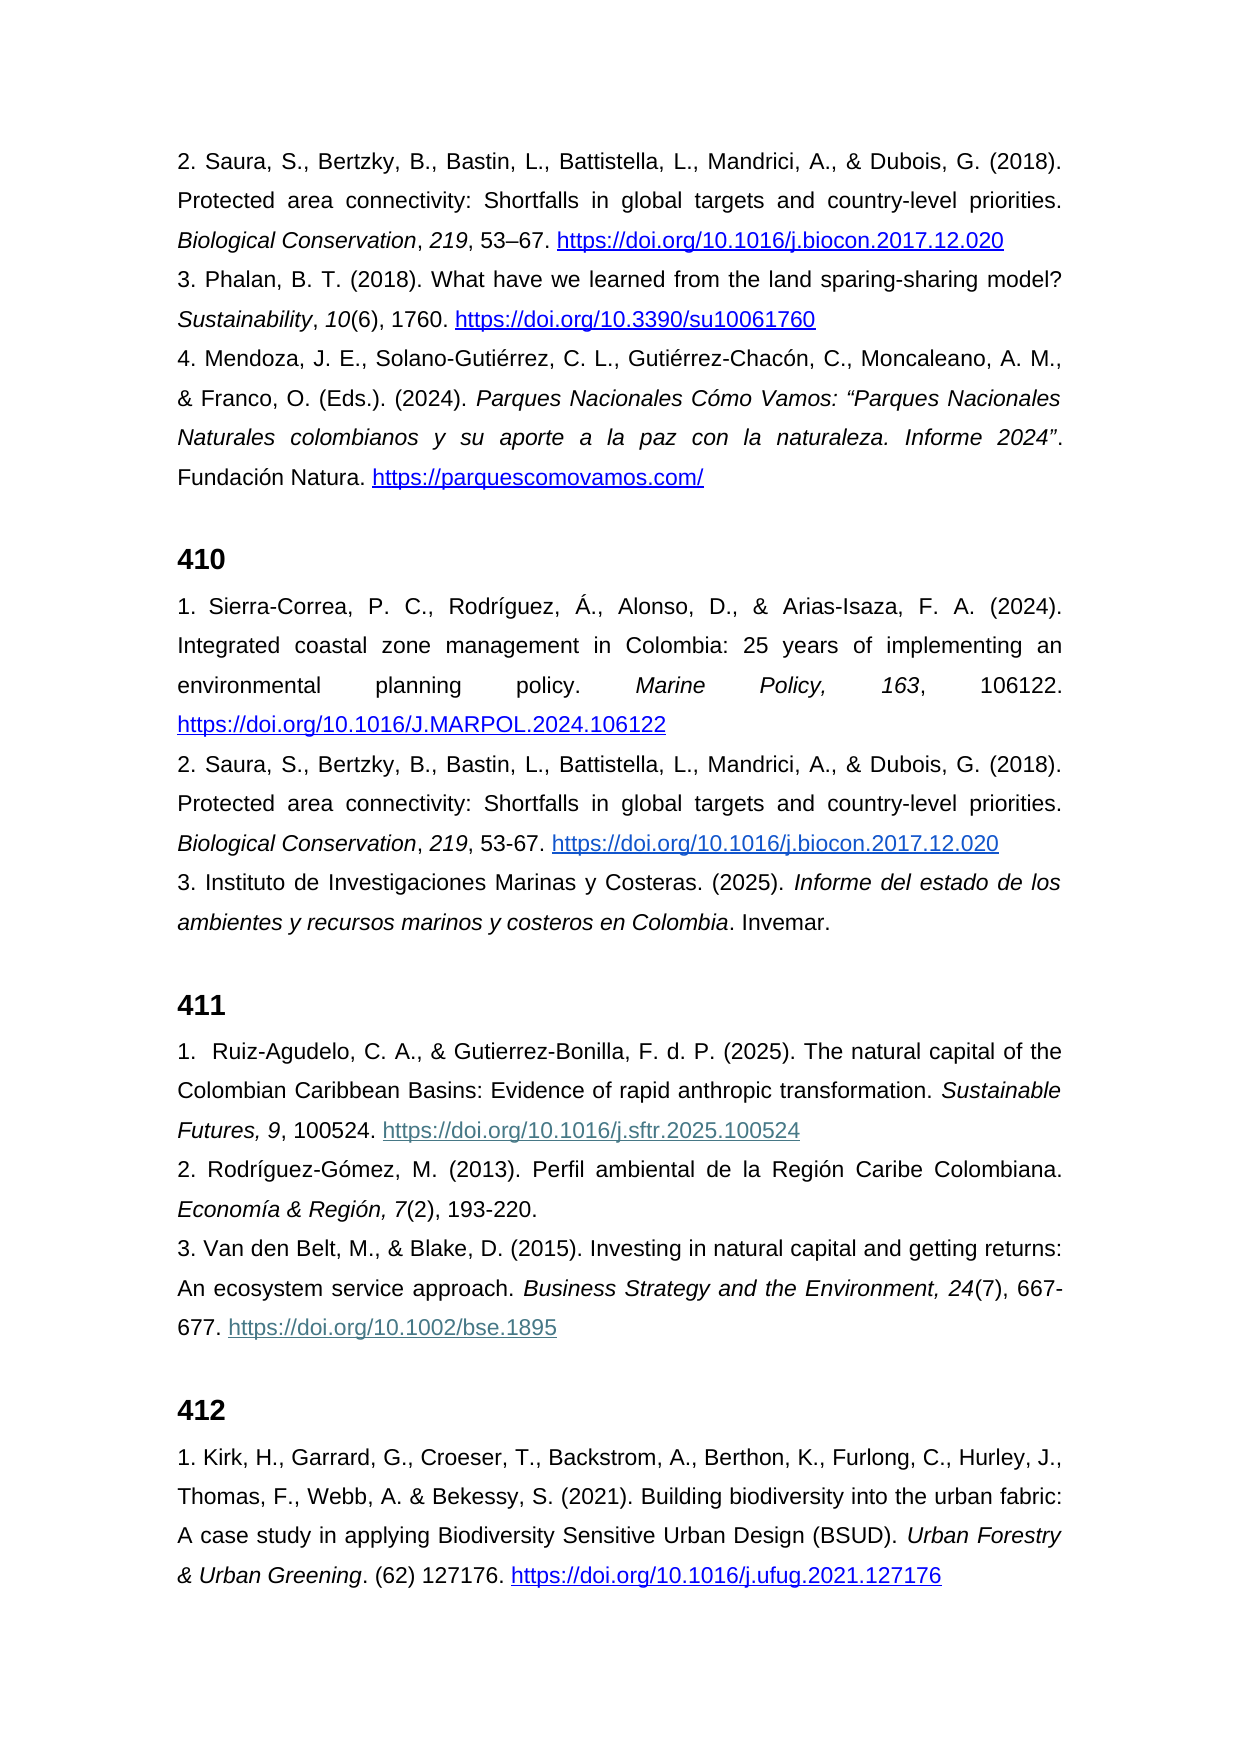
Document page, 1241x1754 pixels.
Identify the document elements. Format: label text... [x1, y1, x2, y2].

text 3. Instituto de Investigaciones Marinas y Costeras. (2025). Informe del estado de los ambientes y recursos marinos y costeros en Colombia. Invemar. [177, 869, 1063, 935]
text 3. Phalan, B. T. (2018). What have we learned from the land sparing-sharing model? Sustainability, 10(6), 1760. https://doi.org/10.3390/su10061760 [177, 266, 1063, 332]
text 3. Van den Belt, M., & Blake, D. (2015). Investing in natural capital and getting returns: An ecosystem service approach. Business Strategy and the Environment, 24(7), 667-677. https://doi.org/10.1002/bse.1895 [177, 1235, 1063, 1341]
text 1. Ruiz-Agudelo, C. A., & Gutierrez-Bonilla, F. d. P. (2025). The natural capital of the Colombian Caribbean Basins: Evidence of rapid anthropic transformation. Sustainable Futures, 9, 100524. https://doi.org/10.1016/j.sftr.2025.100524 [177, 1038, 1063, 1143]
text 2. Saura, S., Bertzky, B., Bastin, L., Battistella, L., Mandrici, A., & Dubois, G. (2018). Protected area connectivity: Shortfalls in global targets and country-level priorities. Biological Conservation, 219, 53-67. https://doi.org/10.1016/j.biocon.2017.12.020 [177, 751, 1063, 856]
text 412 [177, 1393, 1063, 1427]
text 2. Saura, S., Bertzky, B., Bastin, L., Battistella, L., Mandrici, A., & Dubois, G. (2018). Protected area connectivity: Shortfalls in global targets and country-level priorities. Biological Conservation, 219, 53–67. https://doi.org/10.1016/j.biocon.2017.12.020 [177, 148, 1063, 253]
text 1. Kirk, H., Garrard, G., Croeser, T., Backstrom, A., Berthon, K., Furlong, C., Hurley, J., Thomas, F., Webb, A. & Bekessy, S. (2021). Building biodiversity into the urban fabric: A case study in applying Biodiversity Sensitive Urban Design (BSUD). Urban Forestry & Urban Greening. (62) 127176. https://doi.org/10.1016/j.ufug.2021.127176 [177, 1443, 1063, 1588]
text 411 [177, 987, 1063, 1021]
text 410 [177, 542, 1063, 576]
text 1. Sierra-Correa, P. C., Rodríguez, Á., Alonso, D., & Arias-Isaza, F. A. (2024). Integrated coastal zone management in Colombia: 25 years of implementing an environmental planning policy. Marine Policy, 163, 106122. https://doi.org/10.1016/J.MARPOL.2024.106122 [177, 593, 1063, 737]
text 2. Rodríguez-Gómez, M. (2013). Perfil ambiental de la Región Caribe Colombiana. Economía & Región, 7(2), 193-220. [177, 1156, 1063, 1222]
text 4. Mendoza, J. E., Solano-Gutiérrez, C. L., Gutiérrez-Chacón, C., Moncaleano, A. M., & Franco, O. (Eds.). (2024). Parques Nacionales Cómo Vamos: “Parques Nacionales Naturales colombianos y su aporte a la paz con la naturaleza. Informe 2024”. Fundación Natura. https://parquescomovamos.com/ [177, 345, 1063, 490]
